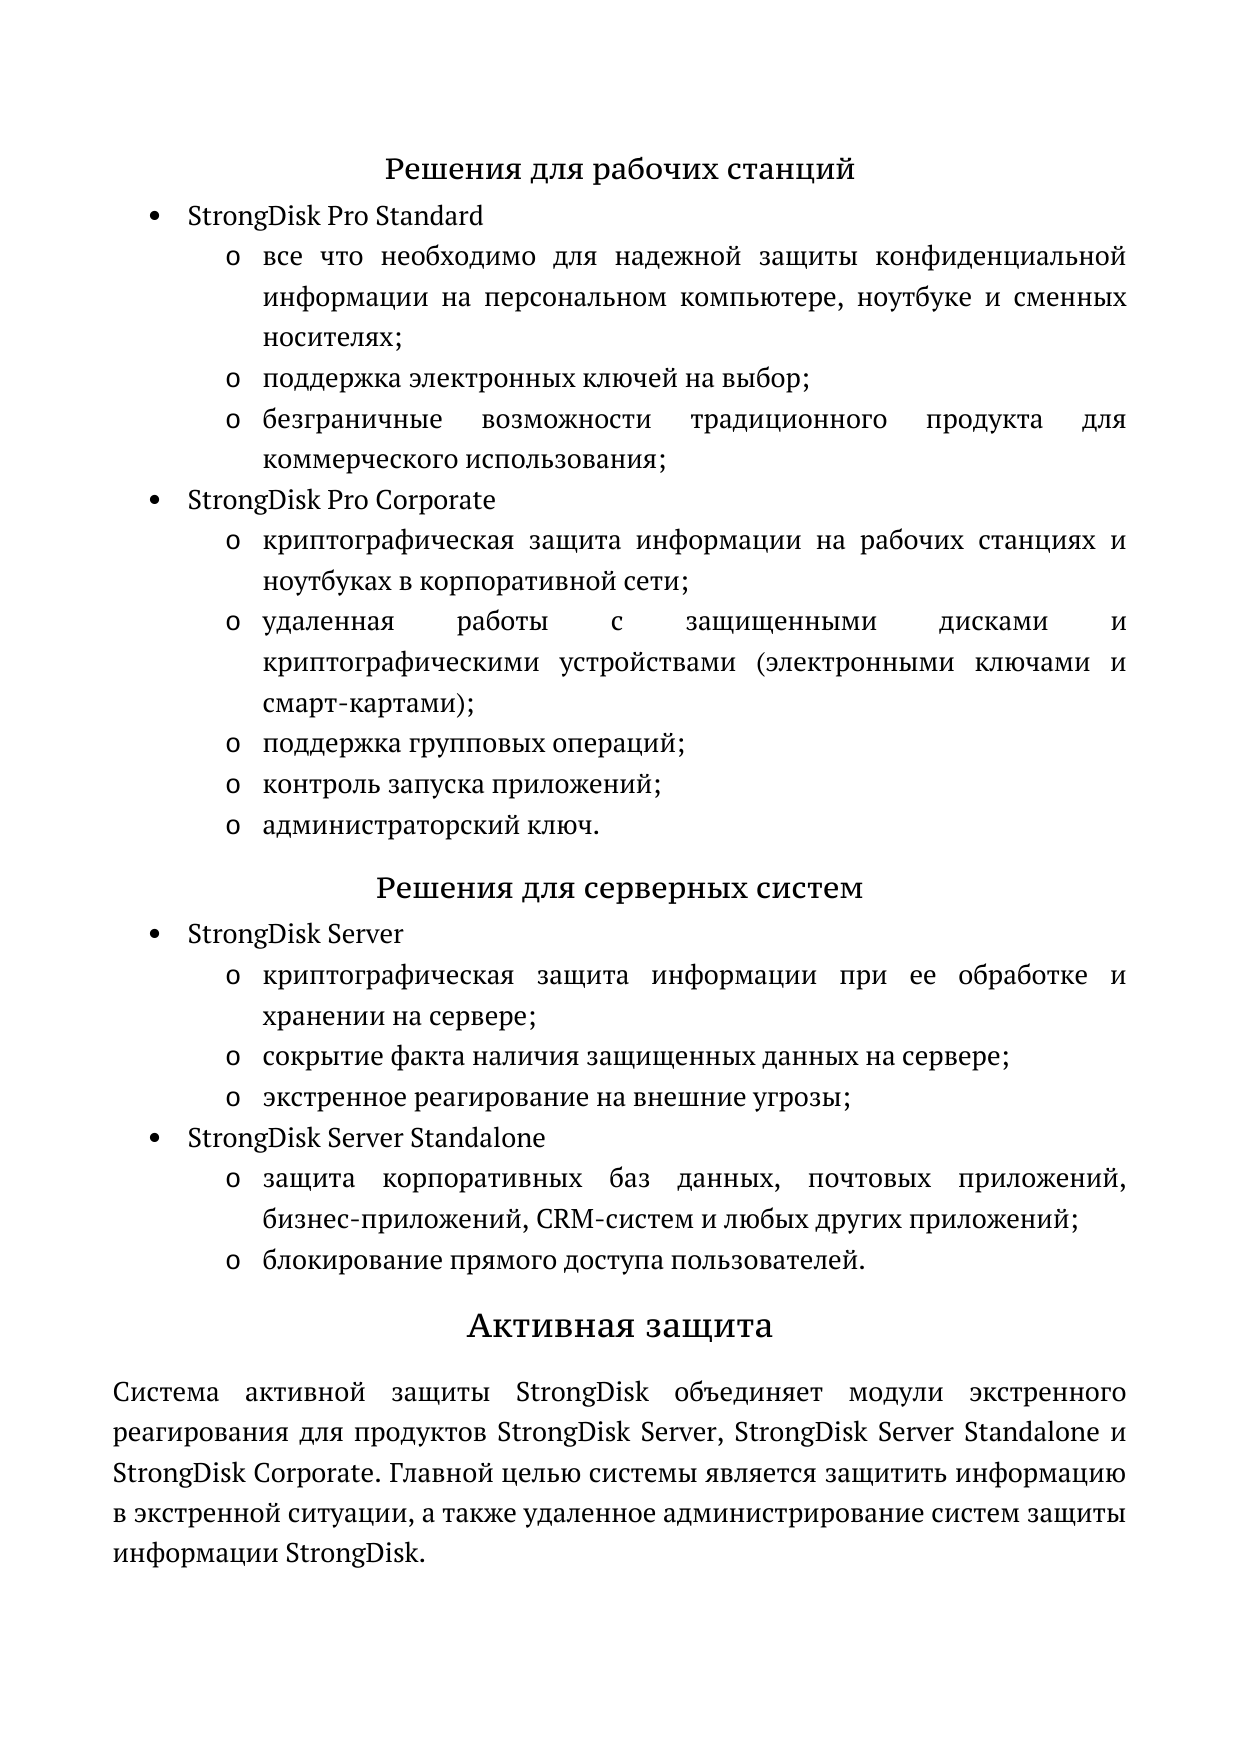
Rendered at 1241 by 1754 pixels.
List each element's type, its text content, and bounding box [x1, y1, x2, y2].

list StrongDisk Pro Standard [150, 197, 1128, 233]
list StrongDisk Pro Corporate [150, 482, 1128, 517]
text Система активной защиты StrongDisk объединяет модули экстренного реагирования для продуктов StrongDisk Server, StrongDisk Server Standalone и StrongDisk Corporate. Главной целью системы является защитить информацию в экстренной ситуации, а также удаленное администрирование систем защиты информации StrongDisk. [112, 1374, 1128, 1570]
subtitle Активная защита [112, 1303, 1128, 1346]
list StrongDisk Server Standalone [150, 1120, 1128, 1155]
list защита корпоративных баз данных, почтовых приложений, бизнес-приложений, CRM-систем и любых других приложений; [225, 1160, 1128, 1236]
list криптографическая защита информации на рабочих станциях и ноутбуках в корпоративной сети; [225, 522, 1128, 598]
list блокирование прямого доступа пользователей. [225, 1241, 1128, 1277]
list криптографическая защита информации при ее обработке и хранении на сервере; [225, 957, 1128, 1033]
list удаленная работы с защищенными дисками и криптографическими устройствами (электронными ключами и смарт-картами); [225, 603, 1128, 719]
list администраторский ключ. [225, 807, 1128, 843]
list все что необходимо для надежной защиты конфиденциальной информации на персональном компьютере, ноутбуке и сменных носителях; [225, 238, 1128, 354]
list поддержка электронных ключей на выбор; [225, 359, 1128, 395]
list сокрытие факта наличия защищенных данных на сервере; [225, 1038, 1128, 1073]
subtitle Решения для серверных систем [112, 869, 1128, 906]
list контроль запуска приложений; [225, 766, 1128, 802]
list безграничные возможности традиционного продукта для коммерческого использования; [225, 400, 1128, 476]
list поддержка групповых операций; [225, 725, 1128, 761]
subtitle Решения для рабочих станций [112, 150, 1128, 188]
list StrongDisk Server [150, 916, 1128, 951]
list экстренное реагирование на внешние угрозы; [225, 1079, 1128, 1114]
